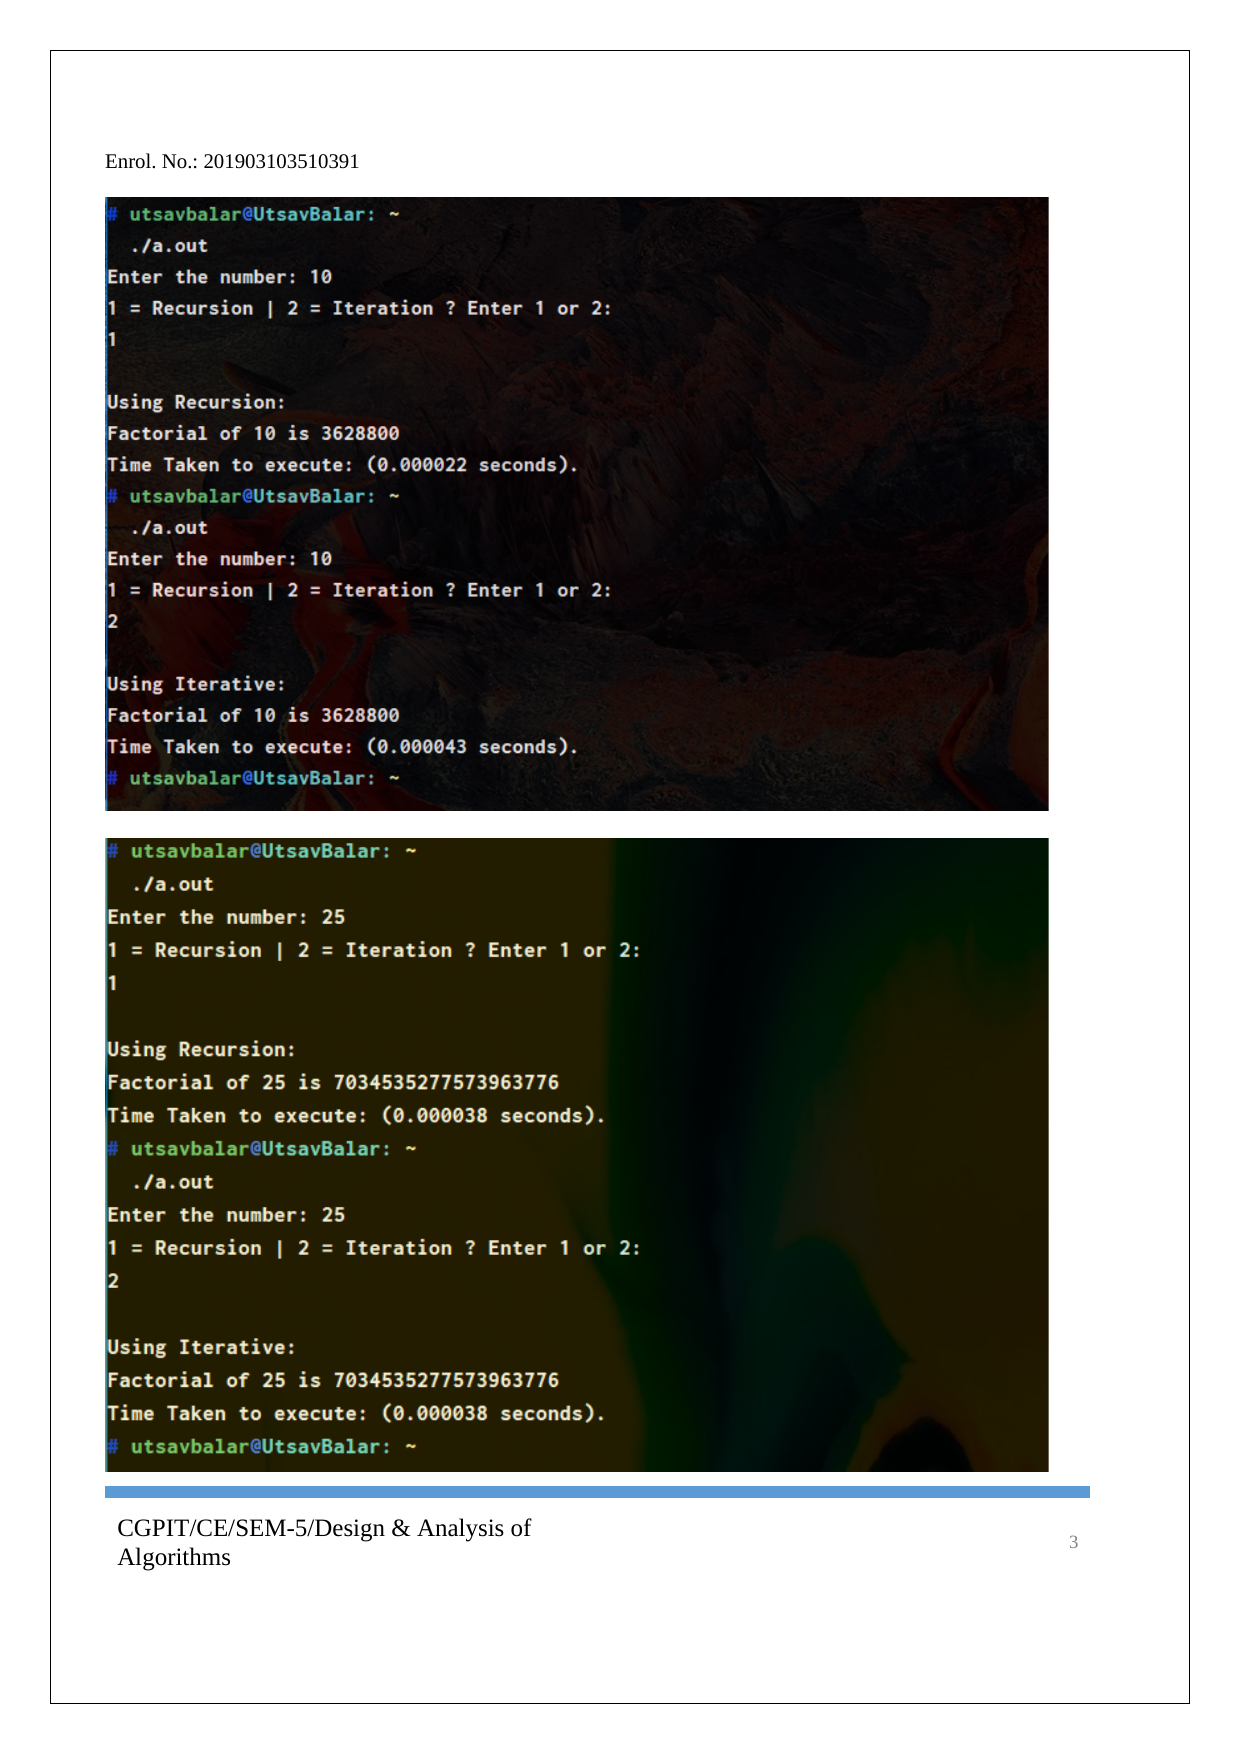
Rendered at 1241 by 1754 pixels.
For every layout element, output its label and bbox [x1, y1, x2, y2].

picture [105, 197, 1049, 811]
picture [105, 838, 1049, 1472]
